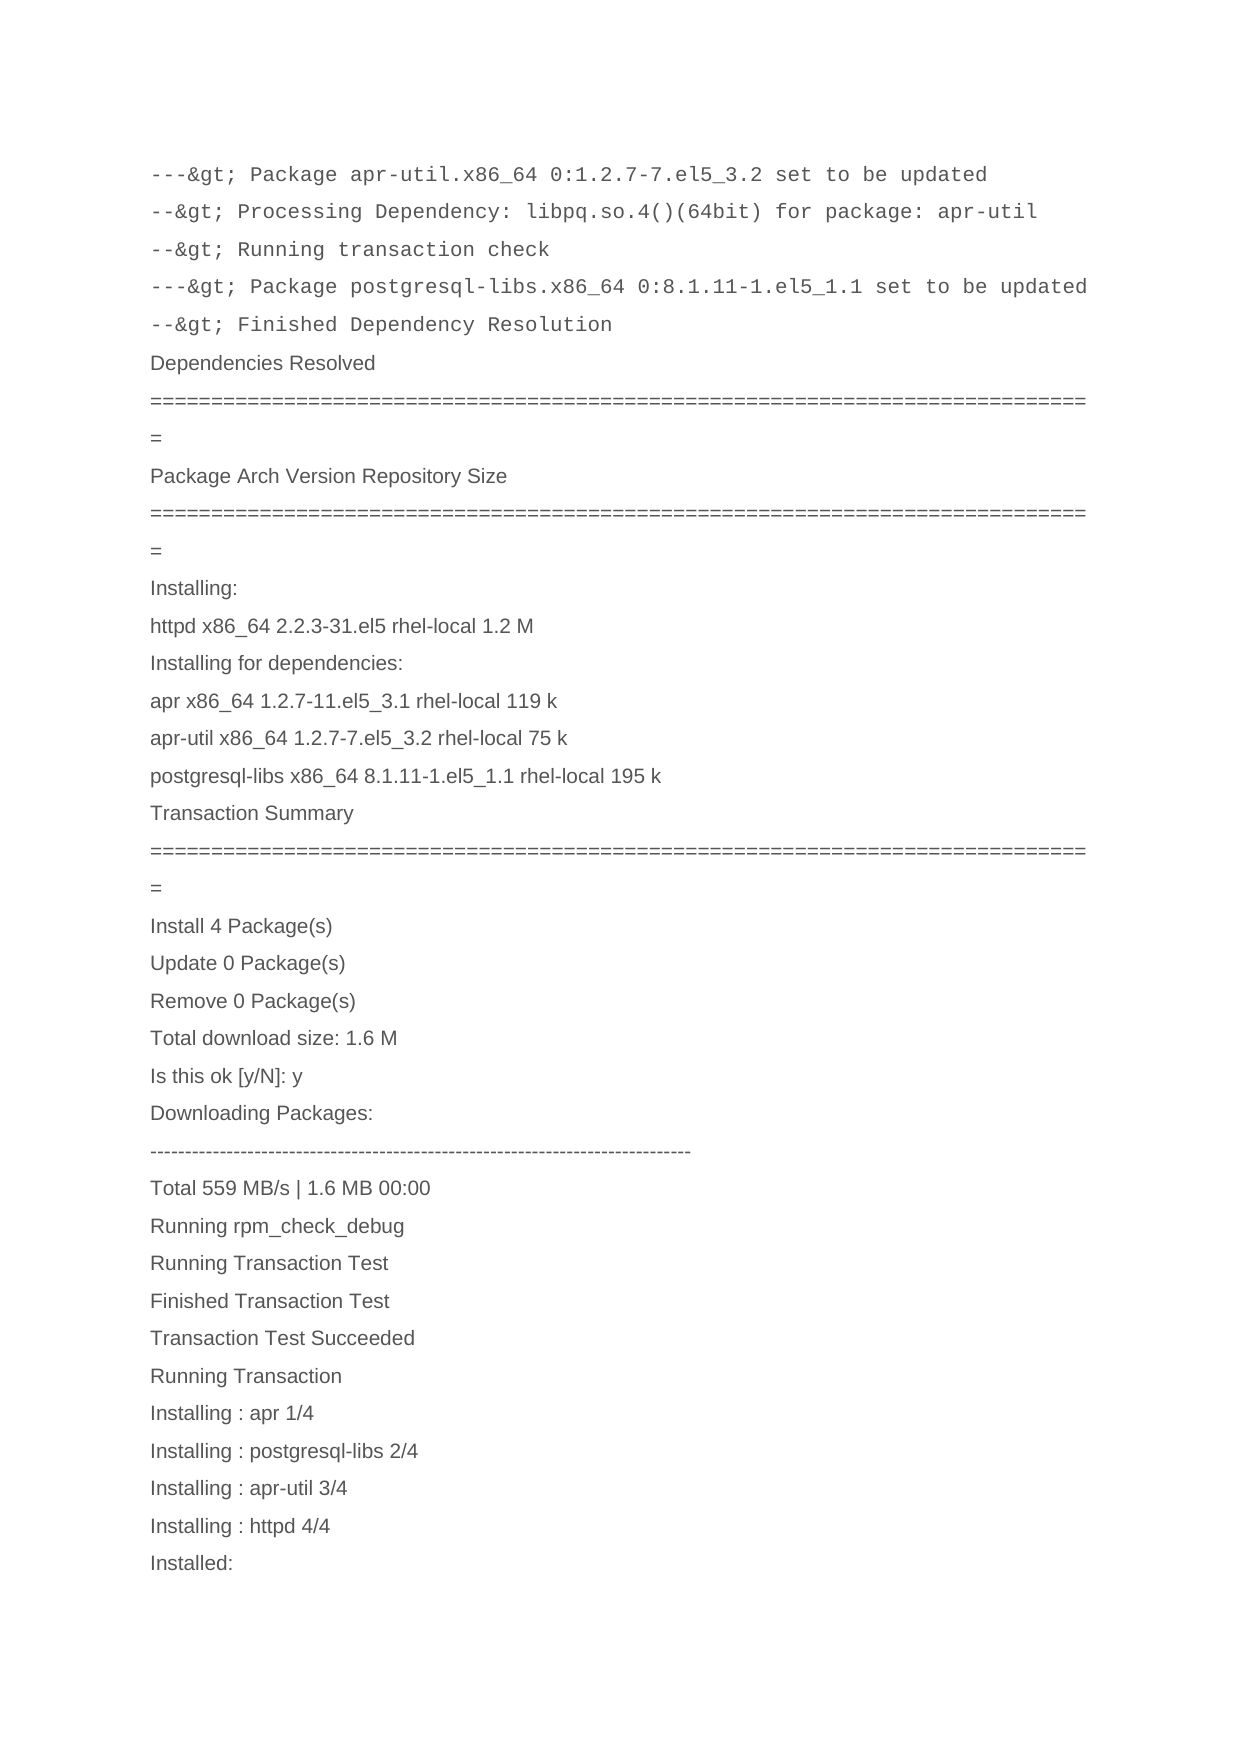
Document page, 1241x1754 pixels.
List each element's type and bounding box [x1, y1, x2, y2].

text [150, 150, 1090, 1575]
